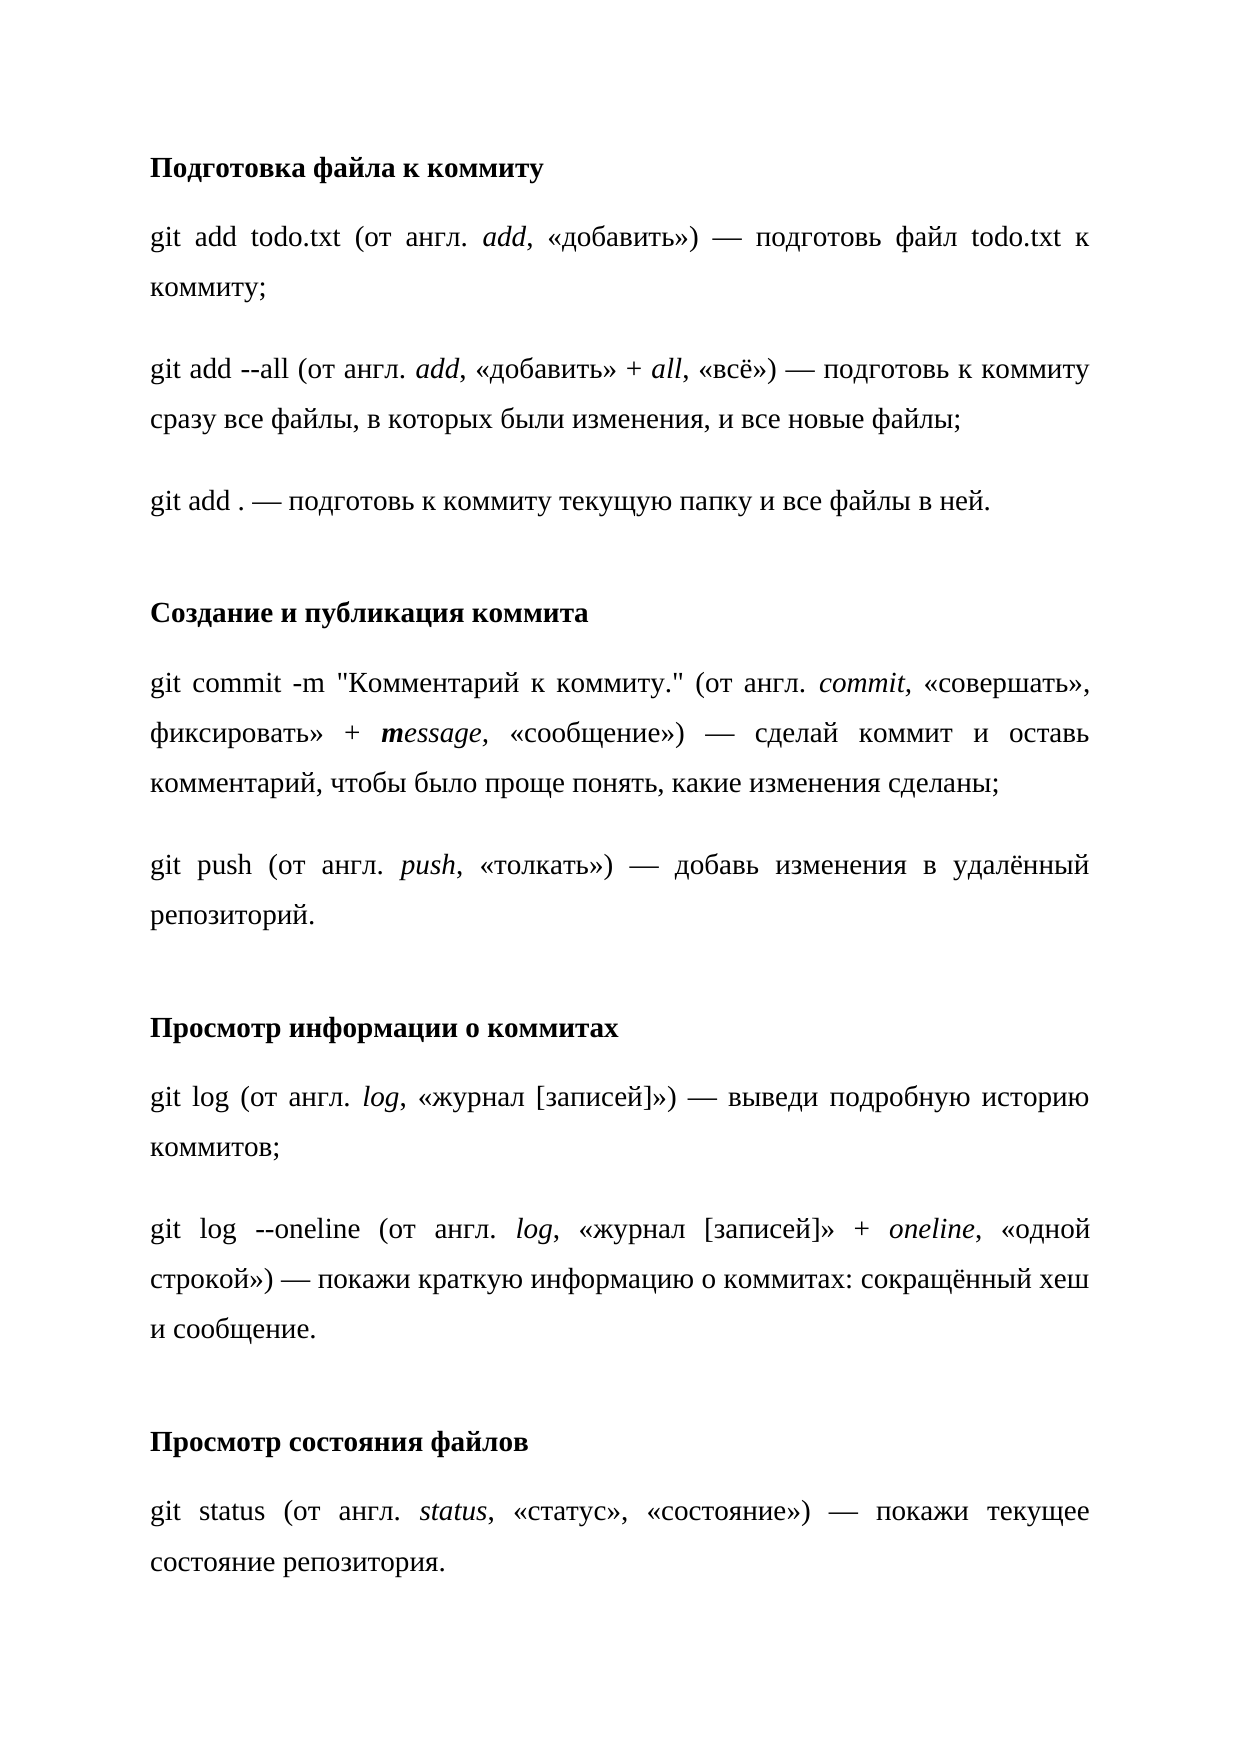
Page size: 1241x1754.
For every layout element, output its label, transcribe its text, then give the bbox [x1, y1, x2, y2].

text git add . — подготовь к коммиту текущую папку и все файлы в ней. [150, 483, 1090, 516]
text git commit -m "Комментарий к коммиту." (от англ. commit, «совершать», фиксировать» + message, «сообщение») — сделай коммит и оставь комментарий, чтобы было проще понять, какие изменения сделаны; [150, 665, 1090, 799]
subtitle Просмотр информации о коммитах [150, 1010, 1090, 1043]
text git log --oneline (от англ. log, «журнал [записей]» + oneline, «одной строкой») — покажи краткую информацию о коммитах: сокращённый хеш и сообщение. [150, 1211, 1090, 1345]
text git push (от англ. push, «толкать») — добавь изменения в удалённый репозиторий. [150, 847, 1090, 931]
subtitle Создание и публикация коммита [150, 596, 1090, 629]
subtitle Подготовка файла к коммиту [150, 150, 1090, 183]
text git status (от англ. status, «статус», «состояние») — покажи текущее состояние репозитория. [150, 1493, 1090, 1577]
subtitle Просмотр состояния файлов [150, 1424, 1090, 1458]
text git add todo.txt (от англ. add, «добавить») — подготовь файл todo.txt к коммиту; [150, 219, 1090, 303]
text git add --all (от англ. add, «добавить» + all, «всё») — подготовь к коммиту сразу все файлы, в которых были изменения, и все новые файлы; [150, 351, 1090, 435]
text git log (от англ. log, «журнал [записей]») — выведи подробную историю коммитов; [150, 1079, 1090, 1163]
